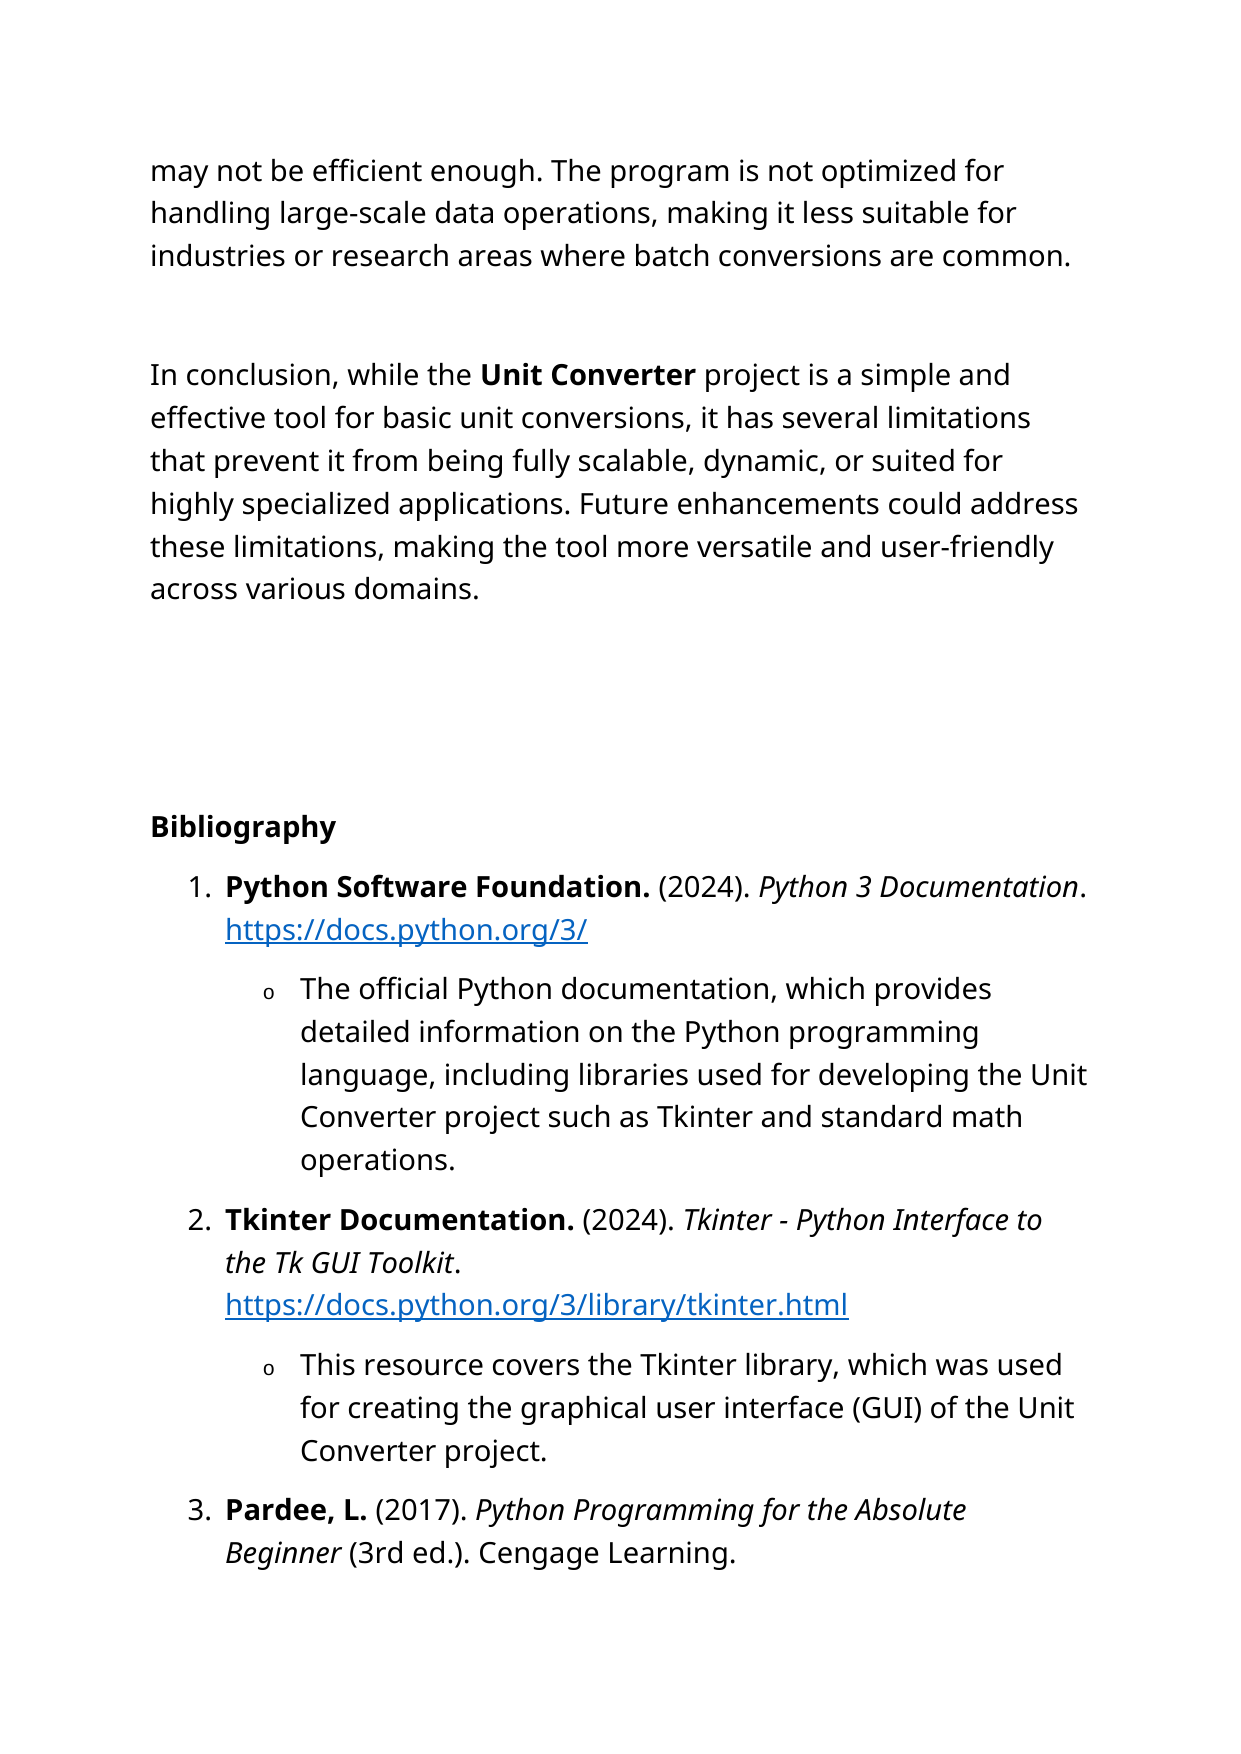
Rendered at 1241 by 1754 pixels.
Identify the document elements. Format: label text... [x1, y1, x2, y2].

list Python Software Foundation. (2024). Python 3 Documentation. https://docs.python.org/3/ [187, 866, 1090, 948]
list The official Python documentation, which provides detailed information on the Python programming language, including libraries used for developing the Unit Converter project such as Tkinter and standard math operations. [262, 968, 1090, 1179]
text In conclusion, while the Unit Converter project is a simple and effective tool for basic unit conversions, it has several limitations that prevent it from being fully scalable, dynamic, or suited for highly specialized applications. Future enhancements could address these limitations, making the tool more versatile and user-friendly across various domains. [150, 354, 1090, 608]
list This resource covers the Tkinter library, which was used for creating the graphical user interface (GUI) of the Unit Converter project. [262, 1344, 1090, 1469]
list Pardee, L. (2017). Python Programming for the Absolute Beginner (3rd ed.). Cengage Learning. [187, 1489, 1090, 1572]
text BibliographyBottom of Form [150, 807, 1090, 846]
list Tkinter Documentation. (2024). Tkinter - Python Interface to the Tk GUI Toolkit. https://docs.python.org/3/library/tkinter.html [187, 1199, 1090, 1324]
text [150, 150, 1090, 275]
